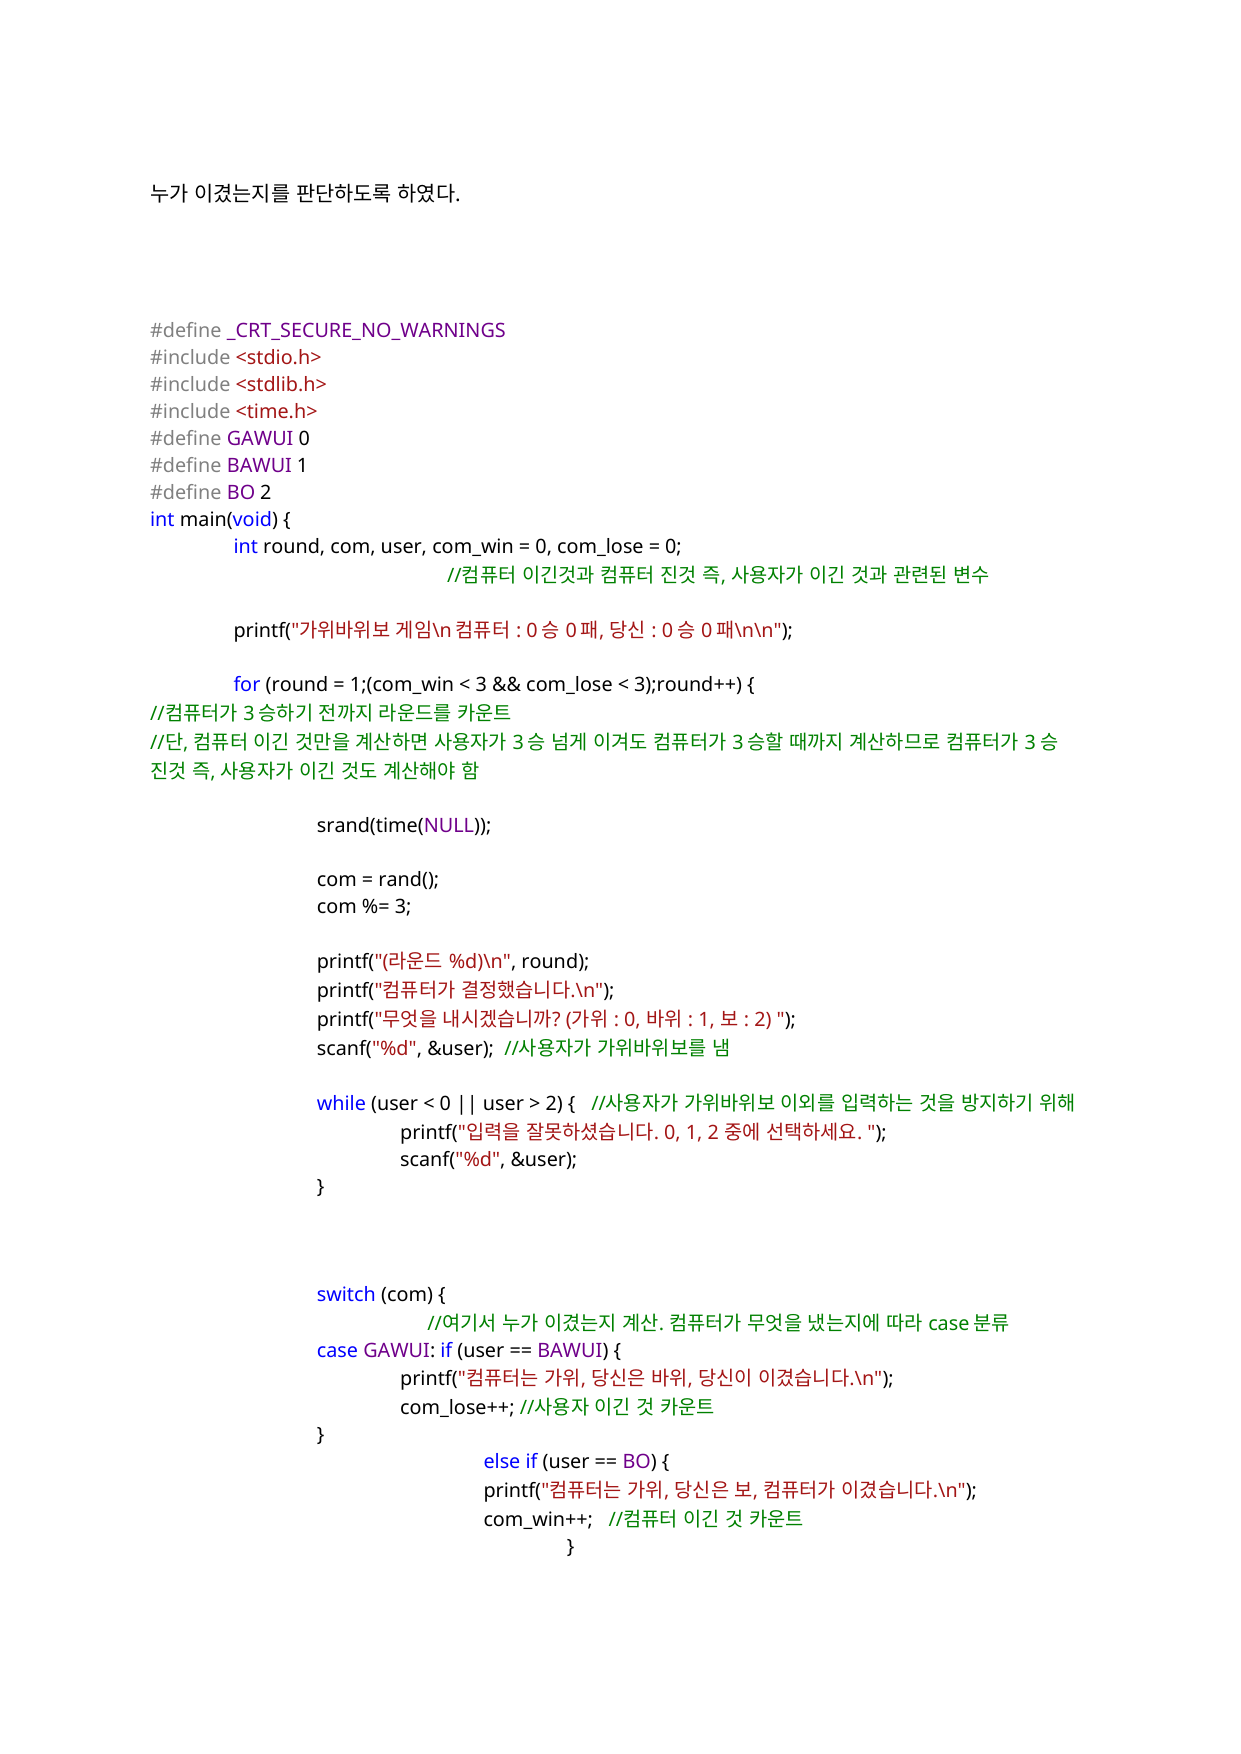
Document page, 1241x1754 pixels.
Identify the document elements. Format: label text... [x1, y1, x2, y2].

text switch (com) { [150, 1280, 1090, 1307]
text //컴퓨터가 3승하기 전까지 라운드를 카운트 [150, 698, 1090, 726]
text #define _CRT_SECURE_NO_WARNINGS [150, 316, 1090, 343]
text //단, 컴퓨터 이긴 것만을 계산하면 사용자가 3승 넘게 이겨도 컴퓨터가 3승할 때까지 계산하므로 컴퓨터가 3승 진것 즉, 사용자가 이긴 것도 계산해야 함 [150, 726, 1090, 784]
text printf("컴퓨터가 결정했습니다.\n"); [150, 974, 1090, 1003]
text printf("컴퓨터는 가위, 당신은 바위, 당신이 이겼습니다.\n"); [150, 1363, 1090, 1392]
text } [150, 1532, 1090, 1559]
text printf("입력을 잘못하셨습니다. 0, 1, 2 중에 선택하세요. "); [150, 1117, 1090, 1145]
text } [150, 1420, 1090, 1447]
text com_win++; //컴퓨터 이긴 것 카운트 [150, 1503, 1090, 1532]
text com = rand(); [150, 865, 1090, 892]
text for (round = 1;(com_win < 3 && com_lose < 3);round++) { [150, 671, 1090, 698]
text printf("가위바위보 게임\n컴퓨터 : 0승 0패, 당신 : 0승 0패\n\n"); [150, 615, 1090, 644]
text int main(void) { [150, 505, 1090, 532]
text #include <time.h> [150, 397, 1090, 424]
text scanf("%d", &user); [150, 1145, 1090, 1172]
text while (user < 0 || user > 2) { //사용자가 가위바위보 이외를 입력하는 것을 방지하기 위해 [150, 1088, 1090, 1117]
text } [150, 1172, 1090, 1199]
text com_lose++; //사용자 이긴 것 카운트 [150, 1392, 1090, 1420]
text #include <stdio.h> [150, 343, 1090, 370]
text srand(time(NULL)); [150, 811, 1090, 838]
text //컴퓨터 이긴것과 컴퓨터 진것 즉, 사용자가 이긴 것과 관련된 변수 [150, 559, 1090, 588]
text case GAWUI: if (user == BAWUI) { [150, 1336, 1090, 1363]
text com %= 3; [150, 892, 1090, 919]
text int round, com, user, com_win = 0, com_lose = 0; [150, 532, 1090, 559]
text scanf("%d", &user); //사용자가 가위바위보를 냄 [150, 1032, 1090, 1061]
text #define GAWUI 0 [150, 424, 1090, 451]
text printf("컴퓨터는 가위, 당신은 보, 컴퓨터가 이겼습니다.\n"); [150, 1474, 1090, 1503]
text printf("무엇을 내시겠습니까? (가위 : 0, 바위 : 1, 보 : 2) "); [150, 1003, 1090, 1032]
text #define BO 2 [150, 478, 1090, 505]
text #include <stdlib.h> [150, 370, 1090, 397]
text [150, 177, 1090, 207]
text else if (user == BO) { [150, 1447, 1090, 1474]
text printf("(라운드 %d)\n", round); [150, 946, 1090, 974]
text //여기서 누가 이겼는지 계산. 컴퓨터가 무엇을 냈는지에 따라 case분류 [150, 1307, 1090, 1336]
text #define BAWUI 1 [150, 451, 1090, 478]
